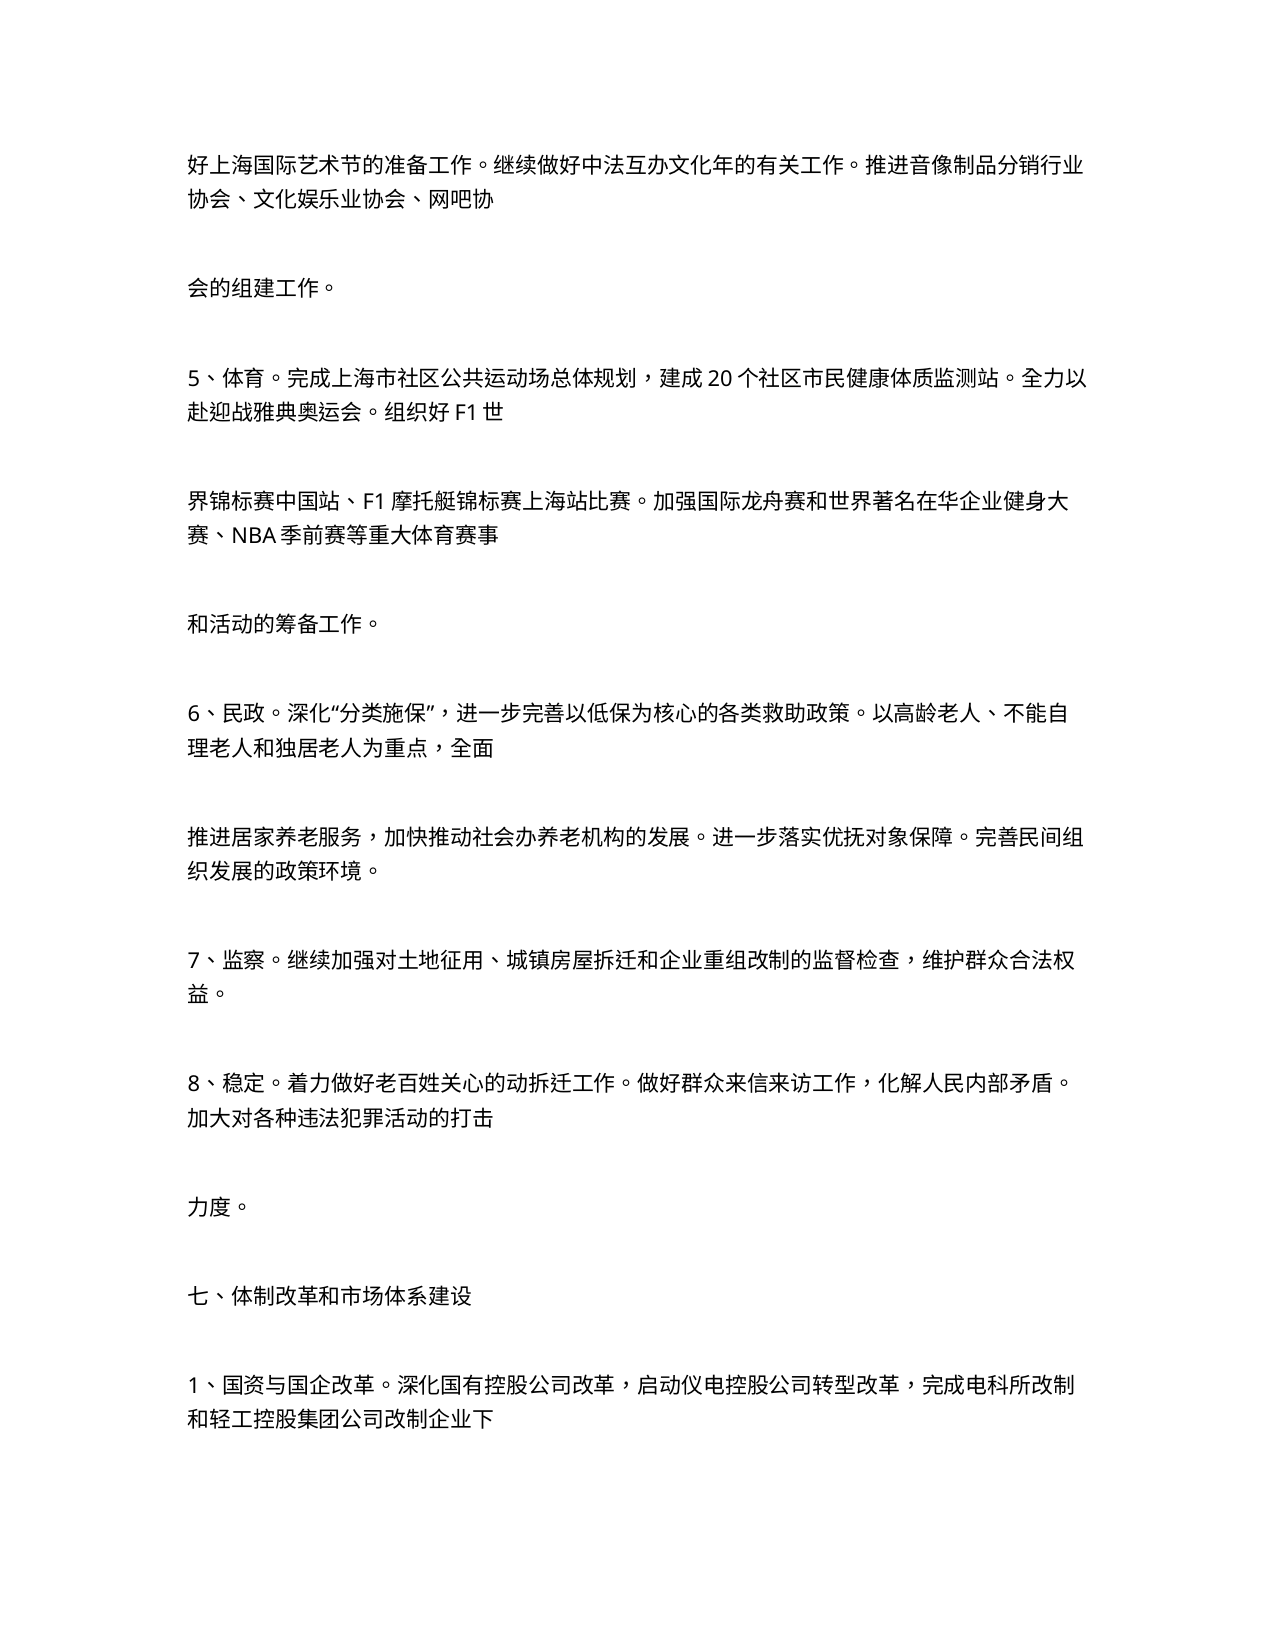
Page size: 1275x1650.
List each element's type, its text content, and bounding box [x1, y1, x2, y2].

text 7、监察。继续加强对土地征用、城镇房屋拆迁和企业重组改制的监督检查，维护群众合法权益。 [187, 945, 1087, 1043]
text 5、体育。完成上海市社区公共运动场总体规划，建成20个社区市民健康体质监测站。全力以赴迎战雅典奥运会。组织好F1世 [187, 362, 1087, 461]
text 1、国资与国企改革。深化国有控股公司改革，启动仪电控股公司转型改革，完成电科所改制和轻工控股集团公司改制企业下 [187, 1370, 1087, 1468]
text 推进居家养老服务，加快推动社会办养老机构的发展。进一步落实优抚对象保障。完善民间组织发展的政策环境。 [187, 822, 1087, 920]
text 力度。 [187, 1192, 1087, 1256]
text 和活动的筹备工作。 [187, 609, 1087, 673]
text 会的组建工作。 [187, 273, 1087, 337]
text 七、体制改革和市场体系建设 [187, 1281, 1087, 1345]
text 8、稳定。着力做好老百姓关心的动拆迁工作。做好群众来信来访工作，化解人民内部矛盾。加大对各种违法犯罪活动的打击 [187, 1068, 1087, 1166]
text 好上海国际艺术节的准备工作。继续做好中法互办文化年的有关工作。推进音像制品分销行业协会、文化娱乐业协会、网吧协 [187, 150, 1087, 248]
text 界锦标赛中国站、F1摩托艇锦标赛上海站比赛。加强国际龙舟赛和世界著名在华企业健身大赛、NBA季前赛等重大体育赛事 [187, 486, 1087, 584]
text 6、民政。深化“分类施保”，进一步完善以低保为核心的各类救助政策。以高龄老人、不能自理老人和独居老人为重点，全面 [187, 698, 1087, 796]
